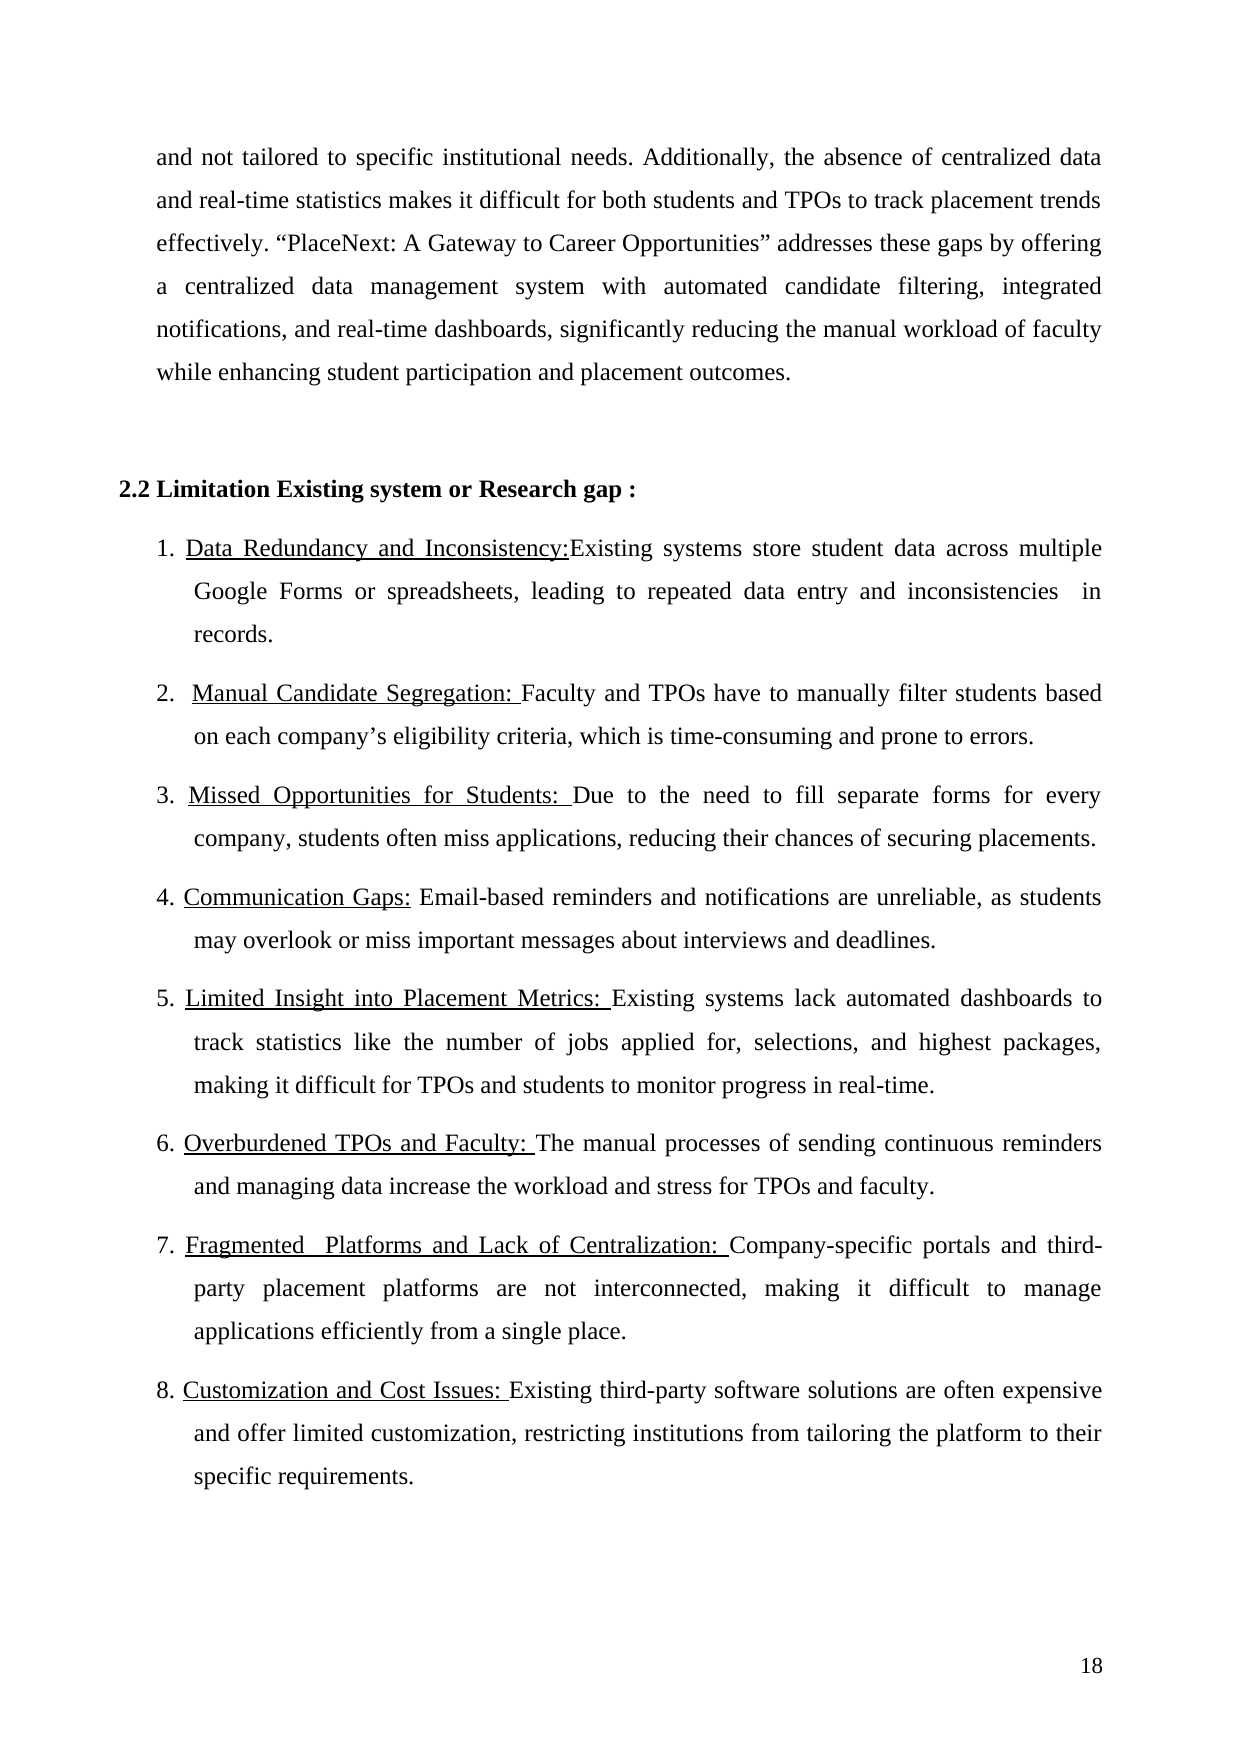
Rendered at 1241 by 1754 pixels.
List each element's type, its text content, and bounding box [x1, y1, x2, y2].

text 8. Customization and Cost Issues: Existing third-party software solutions are often expensive and offer limited customization, restricting institutions from tailoring the platform to their specific requirements. [156, 1375, 1103, 1490]
text 4. Communication Gaps: Email-based reminders and notifications are unreliable, as students may overlook or miss important messages about interviews and deadlines. [156, 882, 1103, 953]
list Limitation Existing system or Research gap : [119, 474, 1103, 503]
text 6. Overburdened TPOs and Faculty: The manual processes of sending continuous reminders and managing data increase the workload and stress for TPOs and faculty. [156, 1128, 1103, 1200]
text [119, 142, 1103, 386]
text 2. Manual Candidate Segregation: Faculty and TPOs have to manually filter students based on each company’s eligibility criteria, which is time-consuming and prone to errors. [156, 678, 1103, 750]
text 5. Limited Insight into Placement Metrics: Existing systems lack automated dashboards to track statistics like the number of jobs applied for, selections, and highest packages, making it difficult for TPOs and students to monitor progress in real-time. [156, 983, 1103, 1098]
text 1. Data Redundancy and Inconsistency:Existing systems store student data across multiple Google Forms or spreadsheets, leading to repeated data entry and inconsistencies in records. [156, 533, 1103, 648]
text 7. Fragmented Platforms and Lack of Centralization: Company-specific portals and third-party placement platforms are not interconnected, making it difficult to manage applications efficiently from a single place. [156, 1230, 1103, 1345]
text 3. Missed Opportunities for Students: Due to the need to fill separate forms for every company, students often miss applications, reducing their chances of securing placements. [156, 780, 1103, 852]
